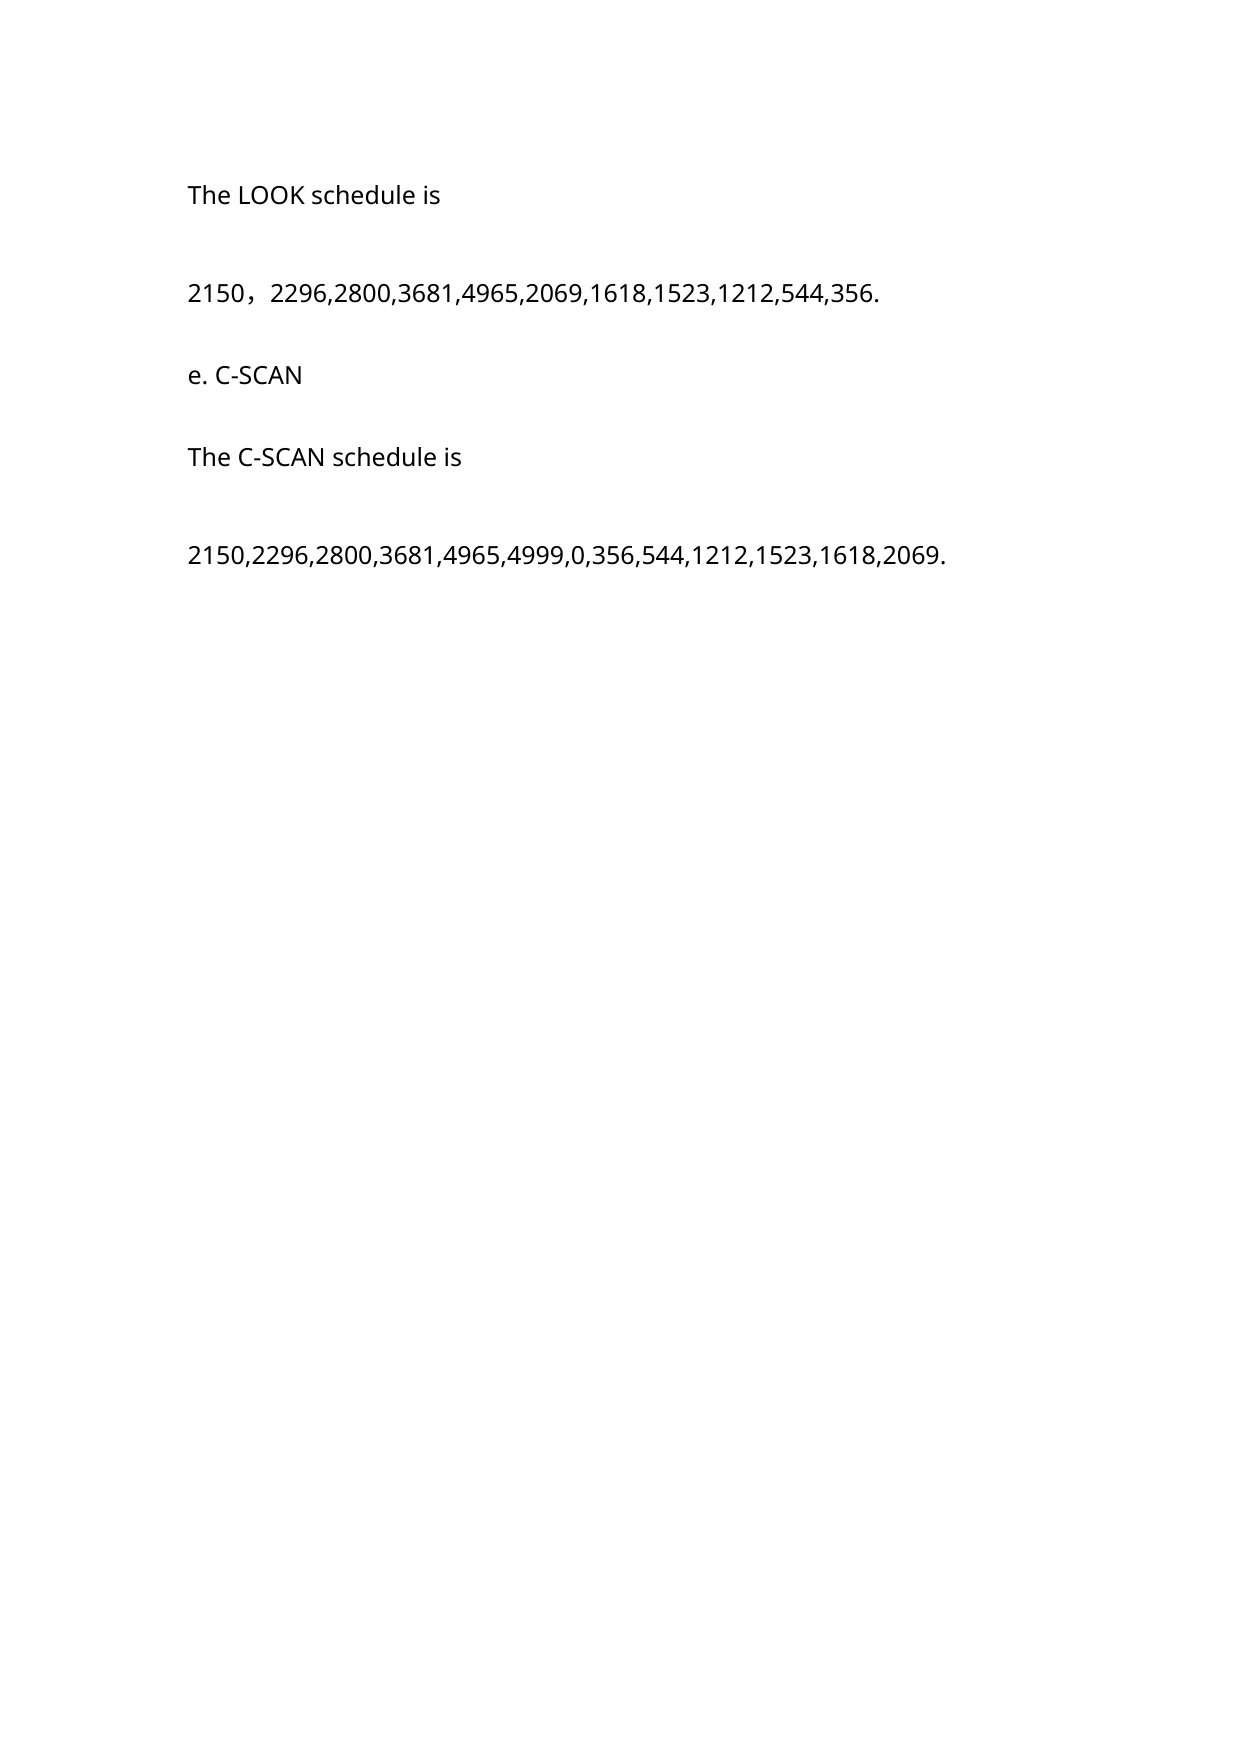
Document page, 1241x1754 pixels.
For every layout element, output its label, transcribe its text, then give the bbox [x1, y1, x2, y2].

text e. C-SCAN [187, 343, 1053, 408]
text The C-SCAN schedule is 2150,2296,2800,3681,4965,4999,0,356,544,1212,1523,1618,2069. [187, 424, 1053, 587]
text The LOOK schedule is 2150，2296,2800,3681,4965,2069,1618,1523,1212,544,356. [187, 162, 1053, 324]
